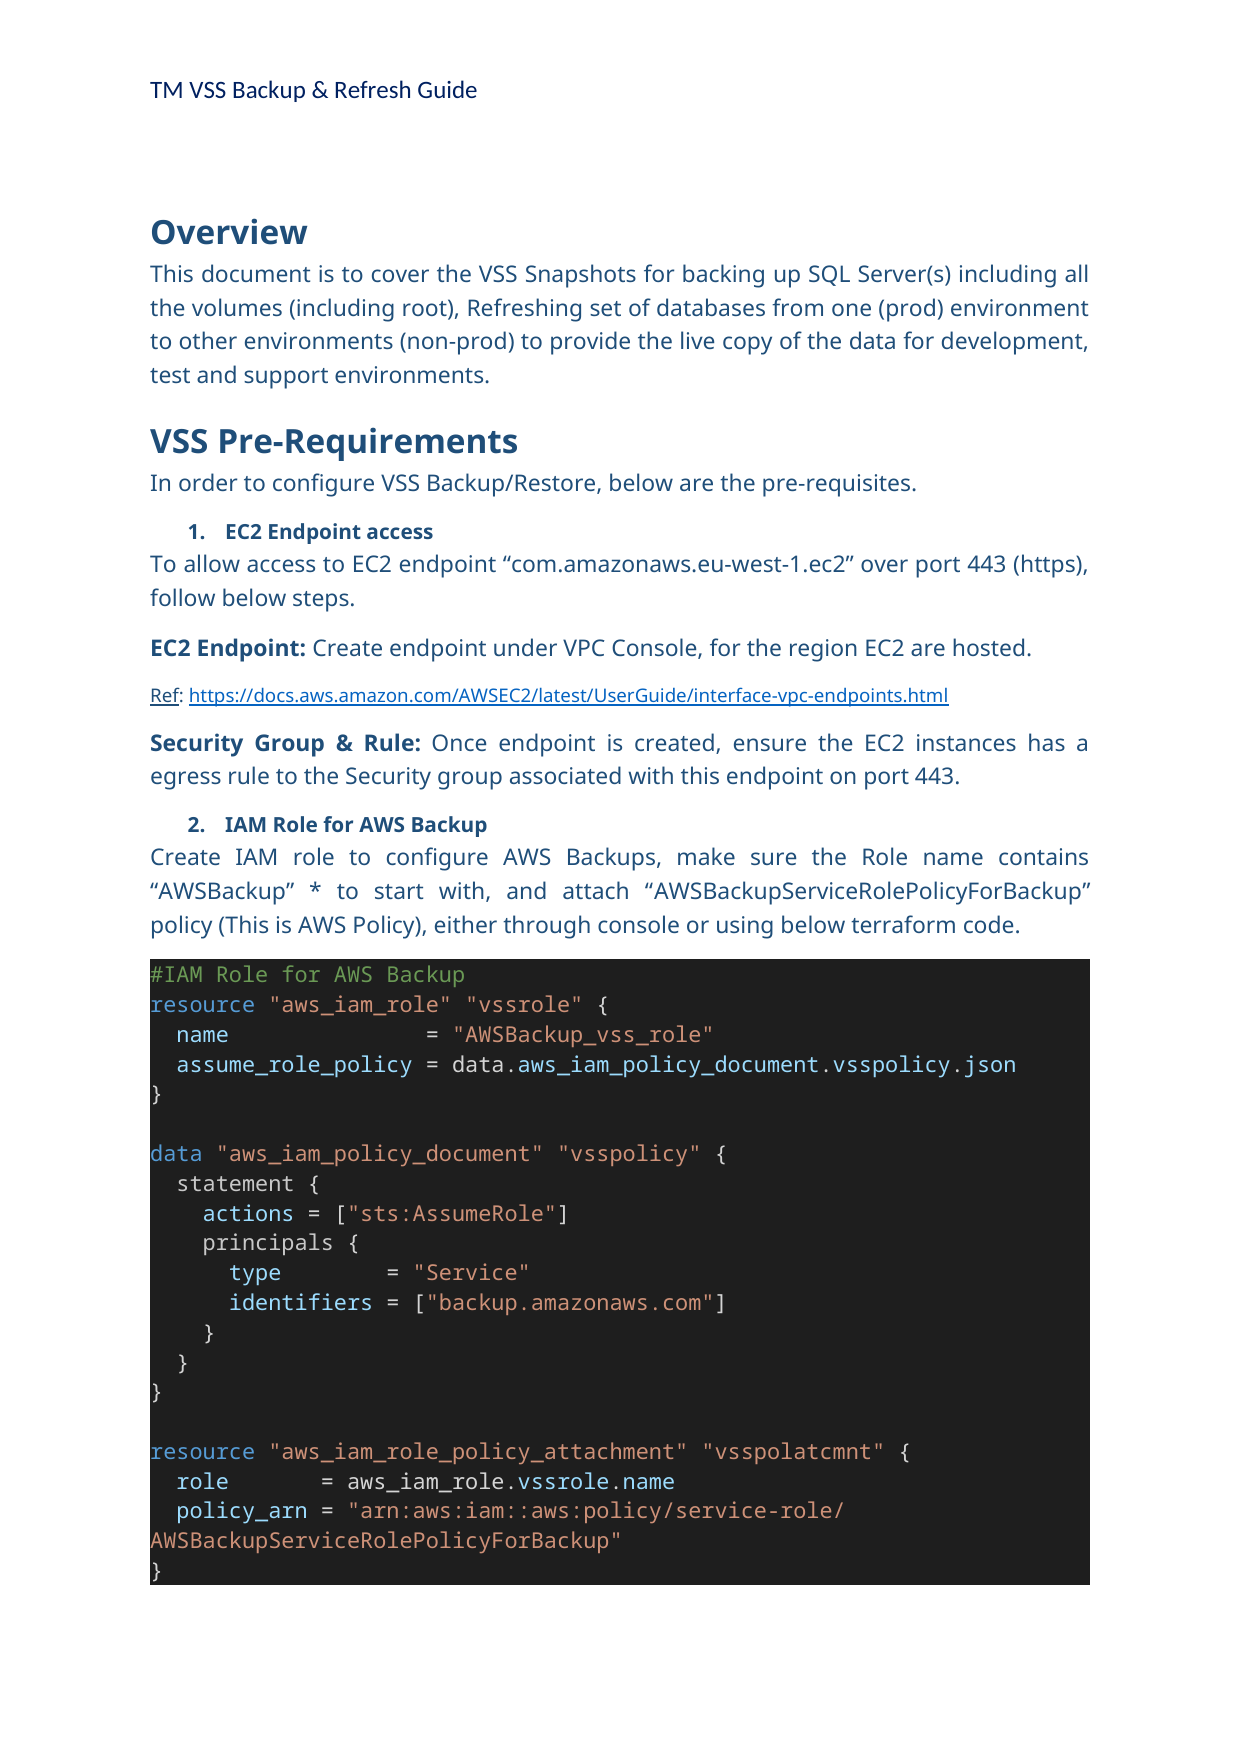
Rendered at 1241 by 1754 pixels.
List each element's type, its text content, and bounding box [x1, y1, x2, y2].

subtitle EC2 Endpoint access [187, 517, 1090, 546]
text resource "aws_iam_role_policy_attachment" "vsspolatcmnt" { [150, 1436, 1090, 1466]
text policy_arn = "arn:aws:iam::aws:policy/service-role/AWSBackupServiceRolePolicyForBackup" [150, 1495, 1090, 1555]
text #IAM Role for AWS Backup [150, 959, 1090, 989]
subtitle Overview [150, 209, 1090, 254]
text In order to configure VSS Backup/Restore, below are the pre-requisites. [150, 467, 1090, 498]
text actions = ["sts:AssumeRole"] [150, 1197, 1090, 1227]
text resource "aws_iam_role" "vssrole" { [150, 989, 1090, 1019]
text role = aws_iam_role.vssrole.name [150, 1466, 1090, 1495]
text Security Group & Rule: Once endpoint is created, ensure the EC2 instances has a egress rule to the Security group associated with this endpoint on port 443. [150, 726, 1090, 791]
text principals { [150, 1227, 1090, 1257]
text Ref: https://docs.aws.amazon.com/AWSEC2/latest/UserGuide/interface-vpc-endpoints.html [150, 682, 1090, 708]
text Create IAM role to configure AWS Backups, make sure the Role name contains “AWSBackup” * to start with, and attach “AWSBackupServiceRolePolicyForBackup” policy (This is AWS Policy), either through console or using below terraform code. [150, 841, 1090, 940]
text } [150, 1555, 1090, 1585]
text EC2 Endpoint: Create endpoint under VPC Console, for the region EC2 are hosted. [150, 632, 1090, 663]
text statement { [150, 1168, 1090, 1197]
text name = "AWSBackup_vss_role" [150, 1019, 1090, 1048]
text } [150, 1346, 1090, 1376]
text To allow access to EC2 endpoint “com.amazonaws.eu-west-1.ec2” over port 443 (https), follow below steps. [150, 548, 1090, 613]
text identifiers = ["backup.amazonaws.com"] [150, 1287, 1090, 1317]
text } [150, 1376, 1090, 1406]
text This document is to cover the VSS Snapshots for backing up SQL Server(s) including all the volumes (including root), Refreshing set of databases from one (prod) environment to other environments (non-prod) to provide the live copy of the data for development, test and support environments. [150, 258, 1090, 390]
subtitle VSS Pre-Requirements [150, 418, 1090, 463]
text type = "Service" [150, 1257, 1090, 1287]
text } [150, 1317, 1090, 1346]
subtitle IAM Role for AWS Backup [187, 811, 1090, 839]
text } [150, 1078, 1090, 1108]
text assume_role_policy = data.aws_iam_policy_document.vsspolicy.json [150, 1048, 1090, 1078]
text data "aws_iam_policy_document" "vsspolicy" { [150, 1138, 1090, 1168]
